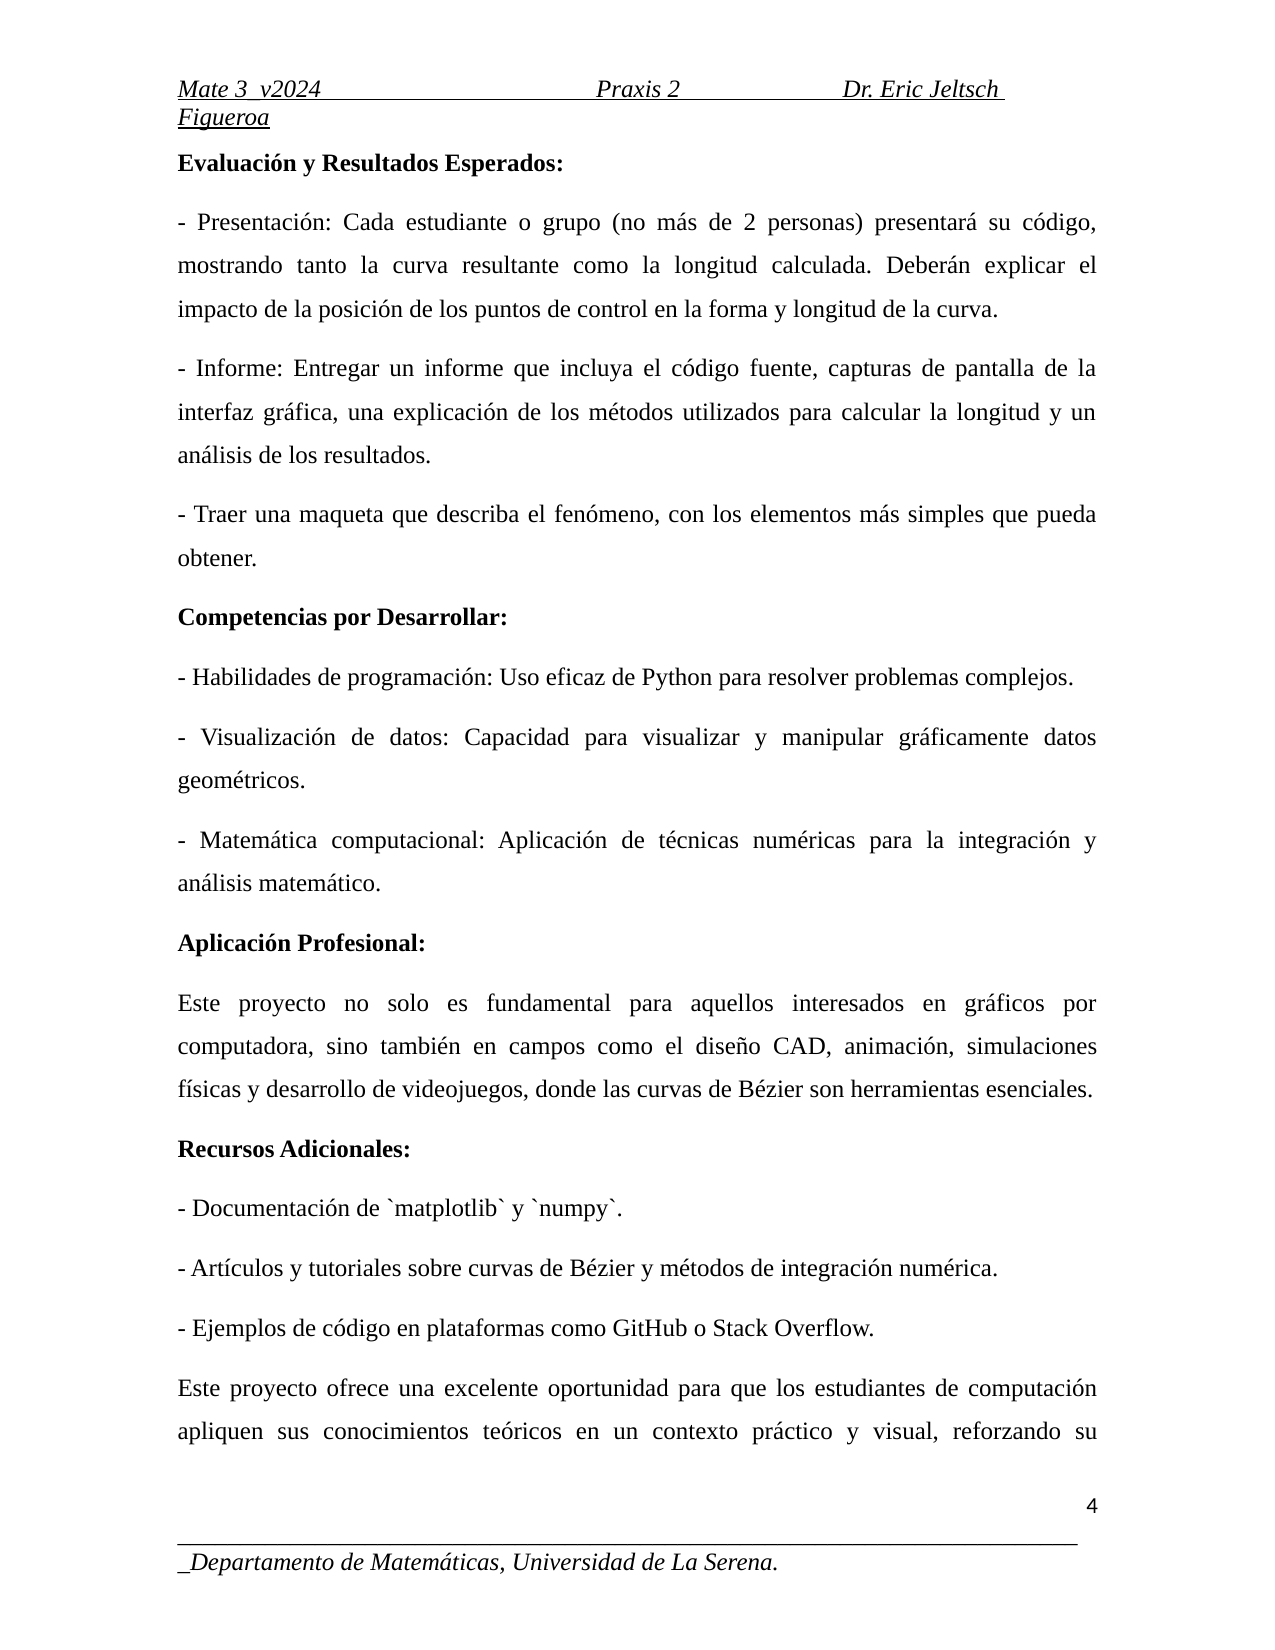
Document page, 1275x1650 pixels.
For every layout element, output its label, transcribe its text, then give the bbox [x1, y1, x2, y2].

text Este proyecto no solo es fundamental para aquellos interesados en gráficos por computadora, sino también en campos como el diseño CAD, animación, simulaciones físicas y desarrollo de videojuegos, donde las curvas de Bézier son herramientas esenciales. [177, 988, 1098, 1103]
text - Documentación de `matplotlib` y `numpy`. [177, 1193, 1098, 1222]
text - Informe: Entregar un informe que incluya el código fuente, capturas de pantalla de la interfaz gráfica, una explicación de los métodos utilizados para calcular la longitud y un análisis de los resultados. [177, 353, 1098, 468]
text - Visualización de datos: Capacidad para visualizar y manipular gráficamente datos geométricos. [177, 722, 1098, 794]
text Evaluación y Resultados Esperados: [177, 148, 1098, 176]
text - Artículos y tutoriales sobre curvas de Bézier y métodos de integración numérica. [177, 1253, 1098, 1282]
text - Habilidades de programación: Uso eficaz de Python para resolver problemas complejos. [177, 662, 1098, 691]
text - Presentación: Cada estudiante o grupo (no más de 2 personas) presentará su código, mostrando tanto la curva resultante como la longitud calculada. Deberán explicar el impacto de la posición de los puntos de control en la forma y longitud de la curva. [177, 207, 1098, 322]
text Recursos Adicionales: [177, 1134, 1098, 1162]
text - Ejemplos de código en plataformas como GitHub o Stack Overflow. [177, 1313, 1098, 1342]
text - Matemática computacional: Aplicación de técnicas numéricas para la integración y análisis matemático. [177, 825, 1098, 897]
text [177, 1373, 1098, 1445]
text Aplicación Profesional: [177, 928, 1098, 957]
text - Traer una maqueta que describa el fenómeno, con los elementos más simples que pueda obtener. [177, 499, 1098, 571]
text Competencias por Desarrollar: [177, 602, 1098, 631]
